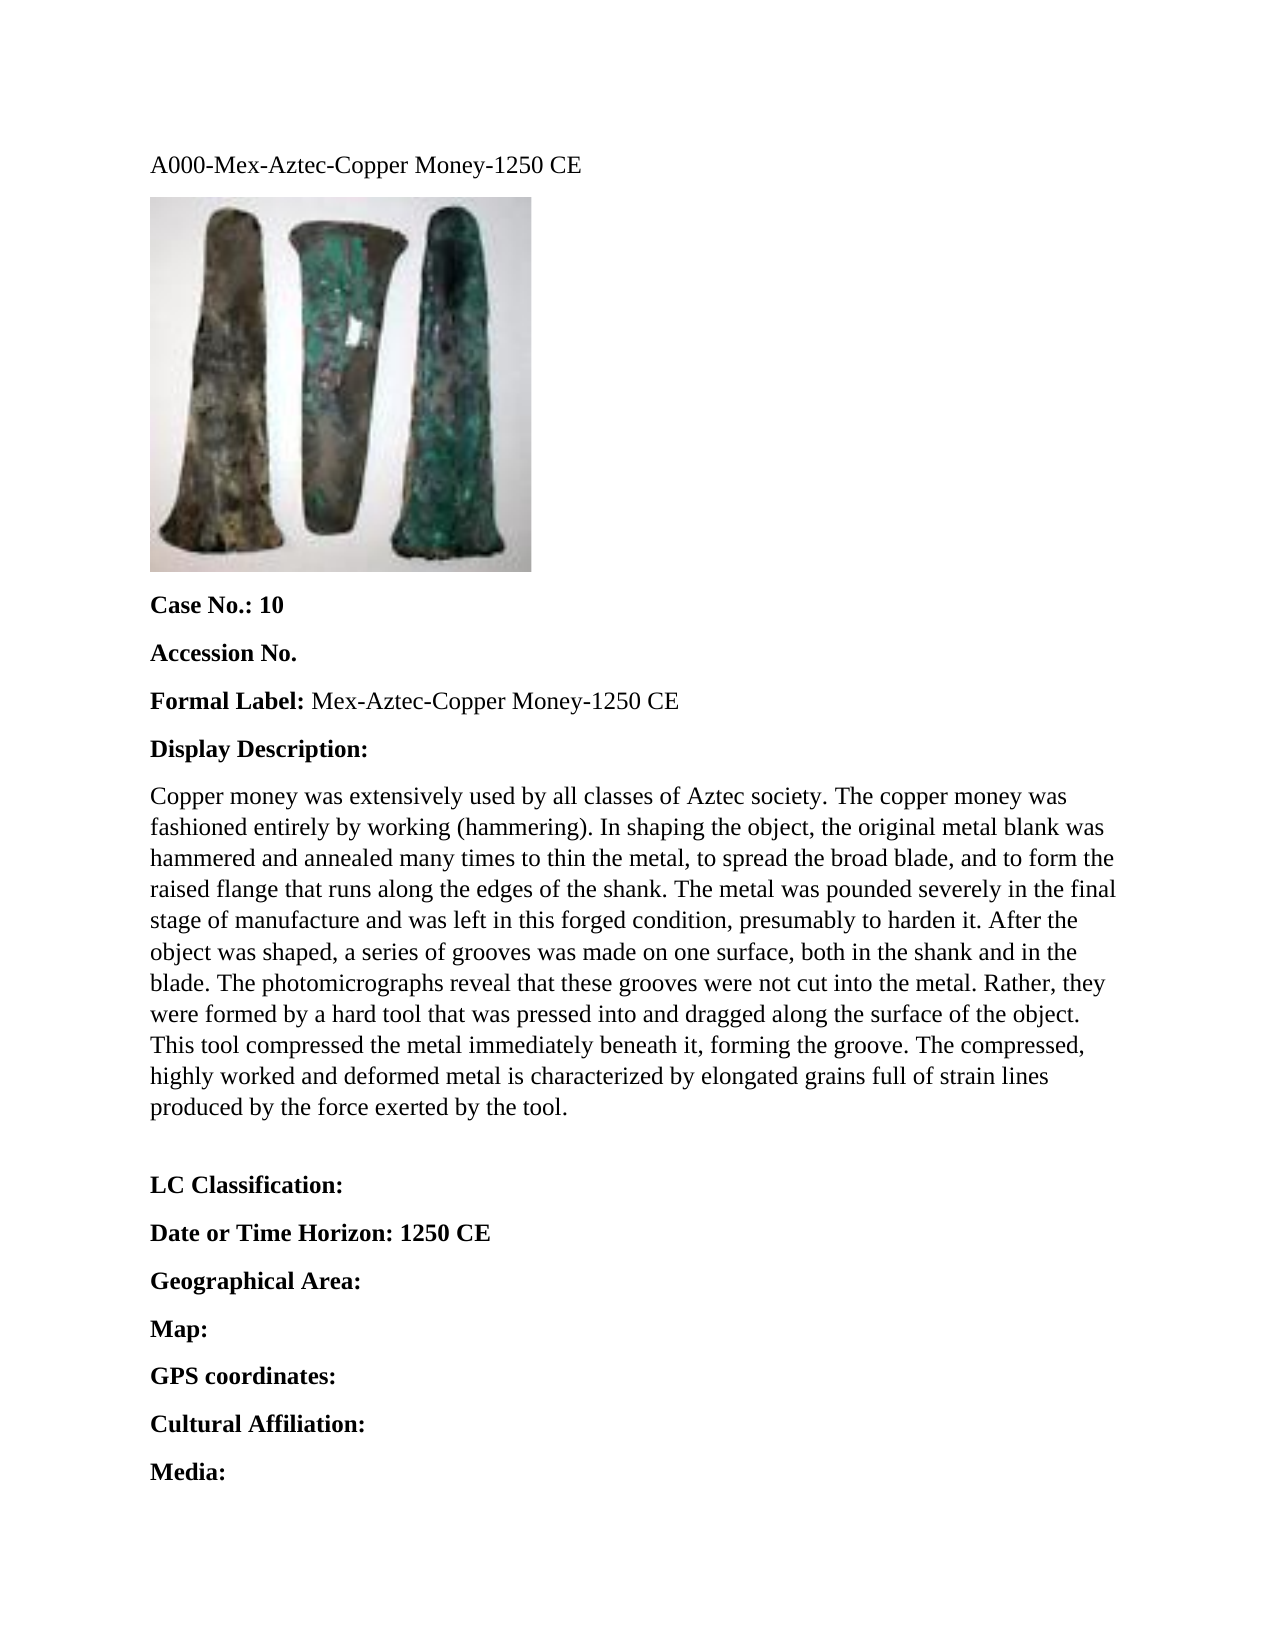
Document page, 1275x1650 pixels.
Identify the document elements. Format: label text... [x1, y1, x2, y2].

text A000-Mex-Aztec-Copper Money-1250 CE [150, 150, 1125, 179]
picture [150, 197, 532, 572]
text GPS coordinates: [150, 1361, 1125, 1390]
text Accession No. [150, 638, 1125, 667]
text Cultural Affiliation: [150, 1409, 1125, 1438]
text Map: [150, 1314, 1125, 1342]
text Formal Label: Mex-Aztec-Copper Money-1250 CE [150, 686, 1125, 715]
text Media: [150, 1457, 1125, 1486]
text Geographical Area: [150, 1266, 1125, 1295]
text Case No.: 10 [150, 591, 1125, 619]
text Copper money was extensively used by all classes of Aztec society. The copper money was fashioned entirely by working (hammering). In shaping the object, the original metal blank was hammered and annealed many times to thin the metal, to spread the broad blade, and to form the raised flange that runs along the edges of the shank. The metal was pounded severely in the final stage of manufacture and was left in this forged condition, presumably to harden it. After the object was shaped, a series of grooves was made on one surface, both in the shank and in the blade. The photomicrographs reveal that these grooves were not cut into the metal. Rather, they were formed by a hard tool that was pressed into and dragged along the surface of the object. This tool compressed the metal immediately beneath it, forming the groove. The compressed, highly worked and deformed metal is characterized by elongated grains full of strain lines produced by the force exerted by the tool. [150, 781, 1125, 1121]
text Date or Time Horizon: 1250 CE [150, 1218, 1125, 1247]
text Display Description: [150, 734, 1125, 762]
text LC Classification: [150, 1171, 1125, 1199]
